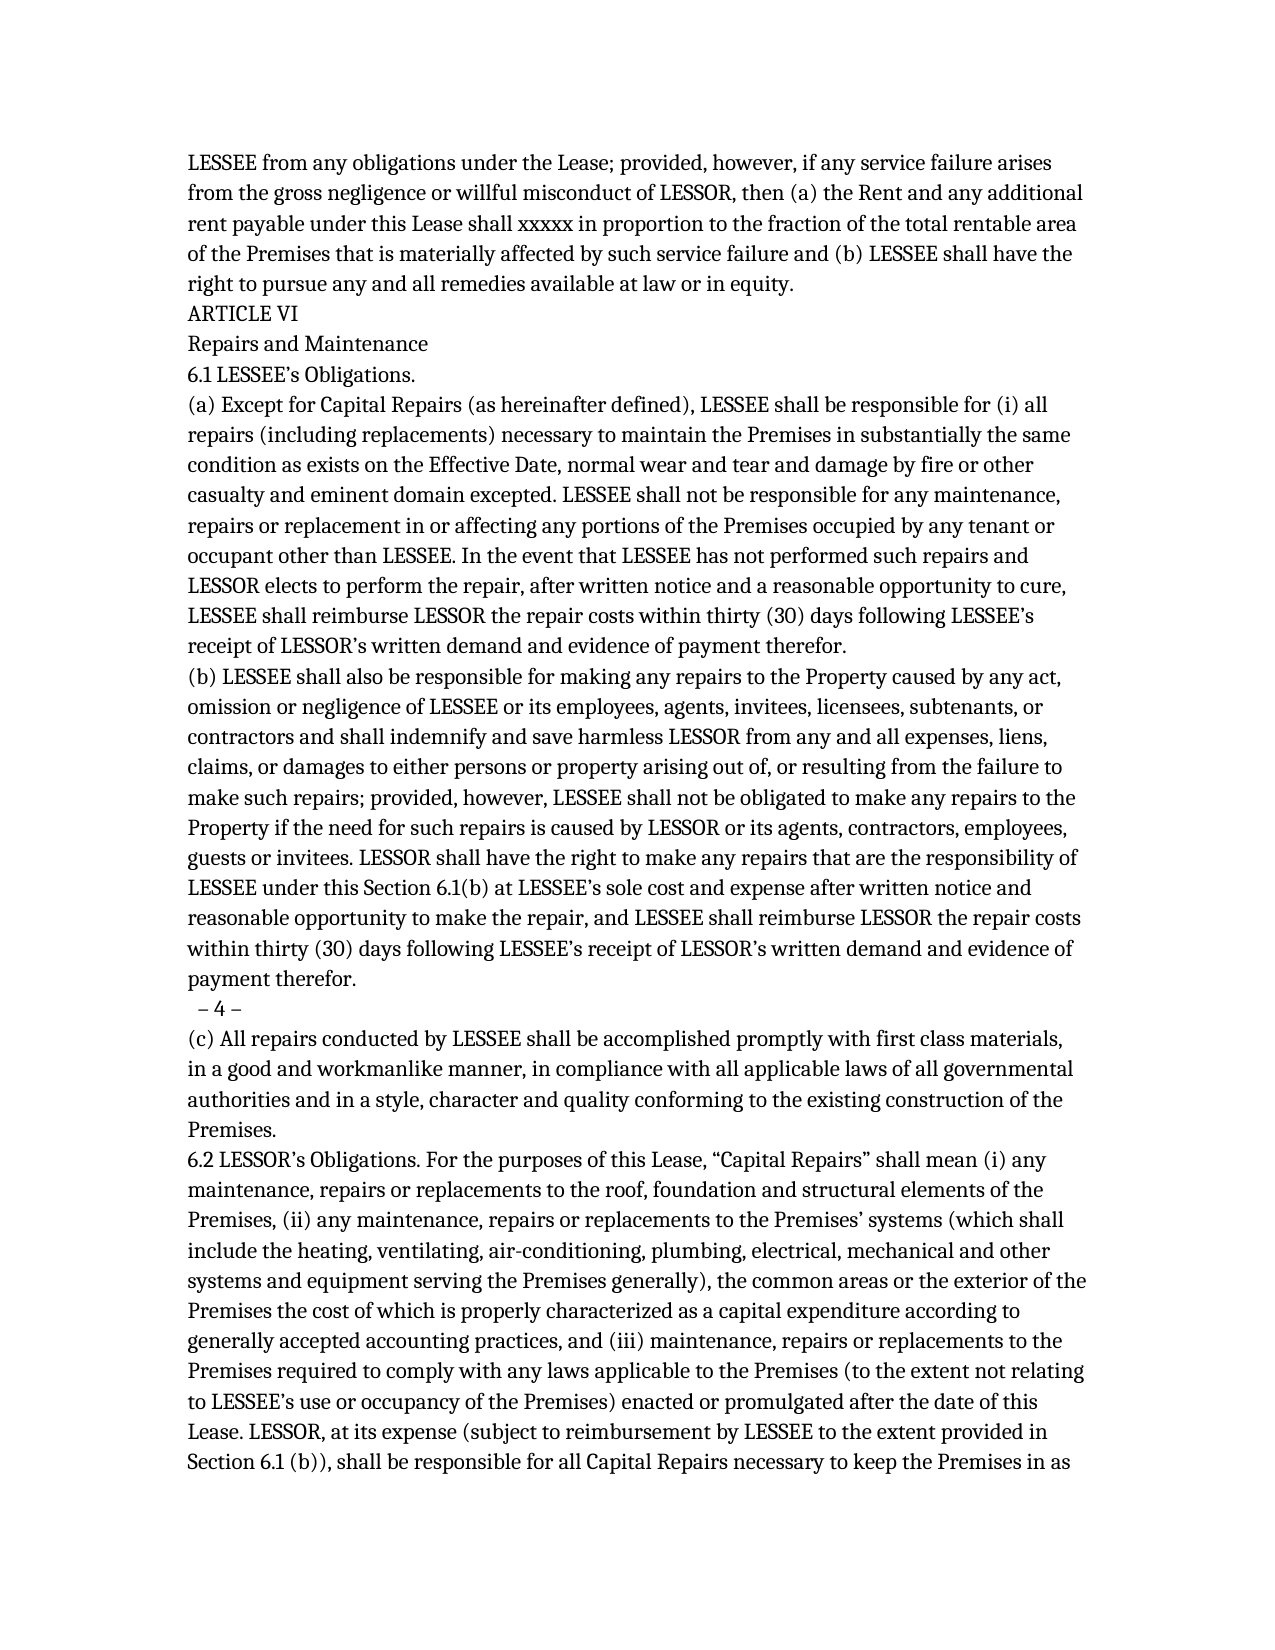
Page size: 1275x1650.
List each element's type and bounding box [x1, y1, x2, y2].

text [187, 150, 1087, 1475]
